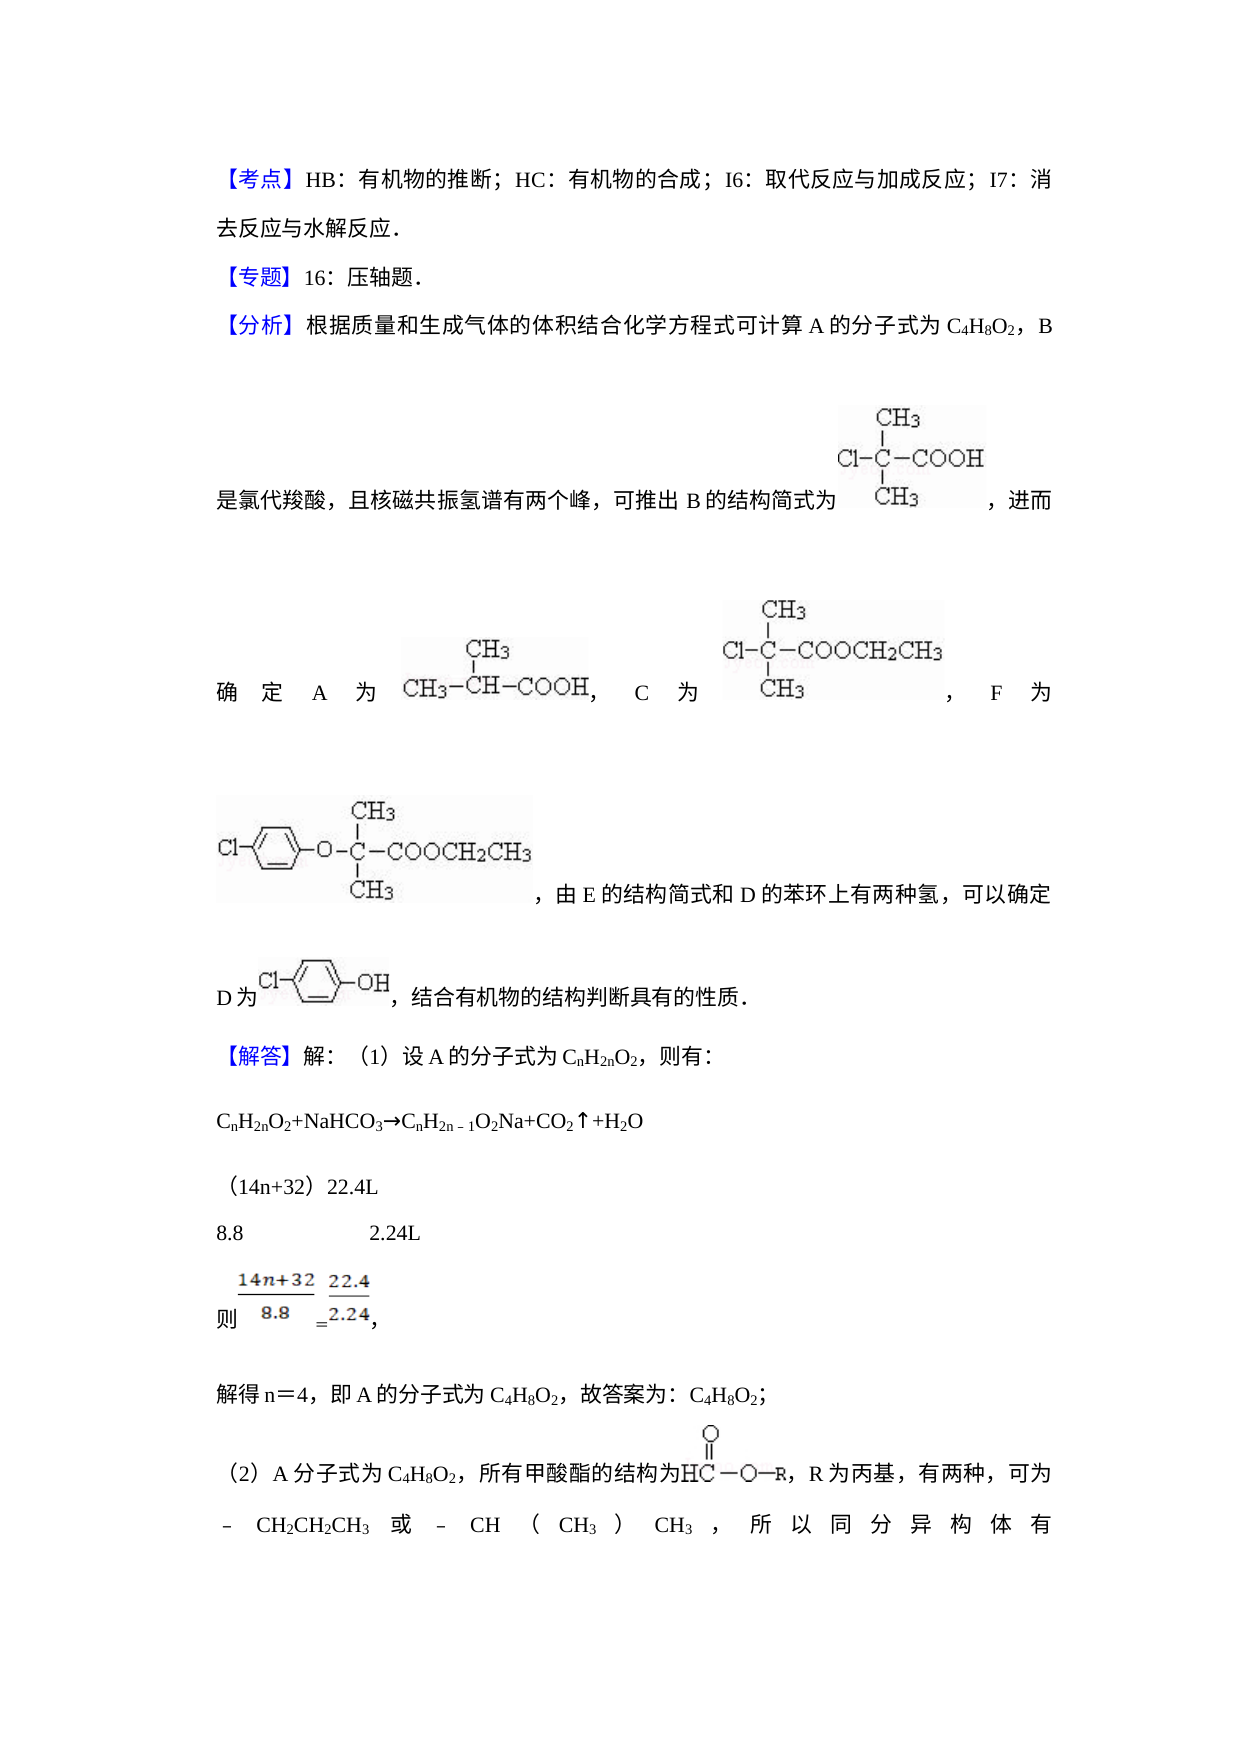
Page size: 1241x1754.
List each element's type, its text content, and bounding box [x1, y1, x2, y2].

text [216, 1425, 1053, 1539]
text 解得n＝4，即A的分子式为C4H8O2，故答案为：C4H8O2； [216, 1377, 1053, 1409]
text 8.8 2.24L [216, 1217, 1053, 1249]
text 【专题】16：压轴题． [216, 259, 1053, 292]
text 【考点】HB：有机物的推断；HC：有机物的合成；I6：取代反应与加成反应；I7：消去反应与水解反应．菁优网版权所有 [216, 162, 1053, 243]
picture [216, 795, 534, 903]
picture [328, 1261, 370, 1327]
text （14n+32）22.4L [216, 1168, 1053, 1201]
picture [722, 600, 945, 700]
text 【解答】解：（1）设A的分子式为CnH2nO2，则有： [216, 1038, 1053, 1071]
picture [258, 957, 390, 1006]
text 【分析】根据质量和生成气体的体积结合化学方程式可计算A的分子式为C4H8O2，B是氯代羧酸，且核磁共振氢谱有两个峰，可推出B的结构简式为，进而确定A为，C为，F为，由E的结构简式和D的苯环上有两种氢，可以确定D为，结合有机物的结构判断具有的性质． [216, 307, 1053, 1022]
text CnH2nO2+NaHCO3→CnH2n﹣1O2Na+CO2↑+H2O [216, 1087, 1053, 1152]
picture [237, 1261, 315, 1327]
picture [681, 1425, 787, 1482]
text 则＝， [216, 1261, 1053, 1359]
picture [838, 405, 987, 508]
picture [401, 637, 589, 700]
